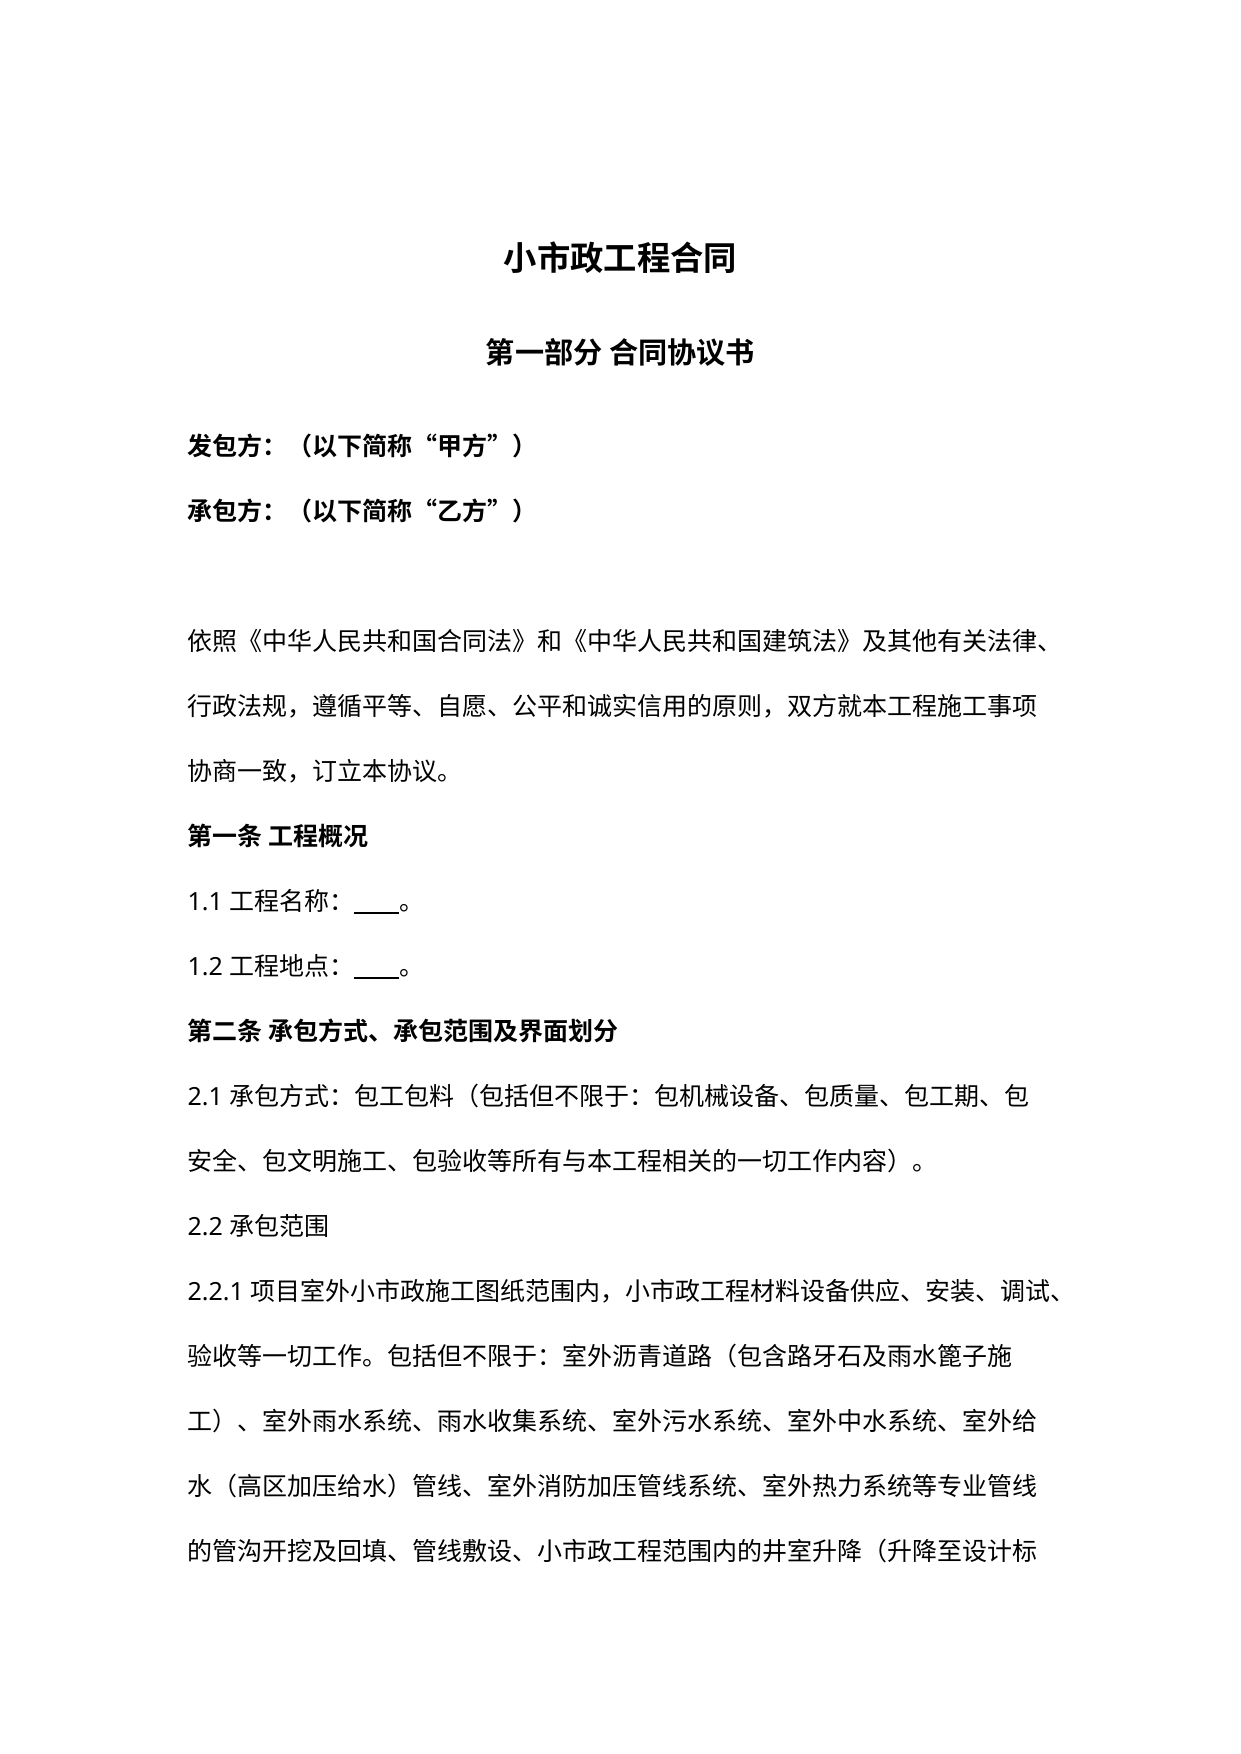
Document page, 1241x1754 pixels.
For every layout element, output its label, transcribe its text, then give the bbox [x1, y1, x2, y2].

text 依照《中华人民共和国合同法》和《中华人民共和国建筑法》及其他有关法律、行政法规，遵循平等、自愿、公平和诚实信用的原则，双方就本工程施工事项协商一致，订立本协议。 [187, 607, 1053, 802]
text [187, 1257, 1053, 1582]
text 1.1 工程名称： 。 [187, 867, 1053, 932]
text 1.2 工程地点： 。 [187, 932, 1053, 997]
subtitle 第二条 承包方式、承包范围及界面划分 [187, 997, 1053, 1062]
subtitle 第一条 工程概况 [187, 802, 1053, 867]
text 承包方：（以下简称“乙方”） [187, 477, 1053, 542]
text 2.2 承包范围 [187, 1192, 1053, 1257]
text 2.1 承包方式：包工包料（包括但不限于：包机械设备、包质量、包工期、包安全、包文明施工、包验收等所有与本工程相关的一切工作内容）。 [187, 1062, 1053, 1192]
subtitle 小市政工程合同 [187, 224, 1053, 289]
text 发包方：（以下简称“甲方”） [187, 412, 1053, 477]
subtitle 合同协议书 [187, 318, 1053, 383]
